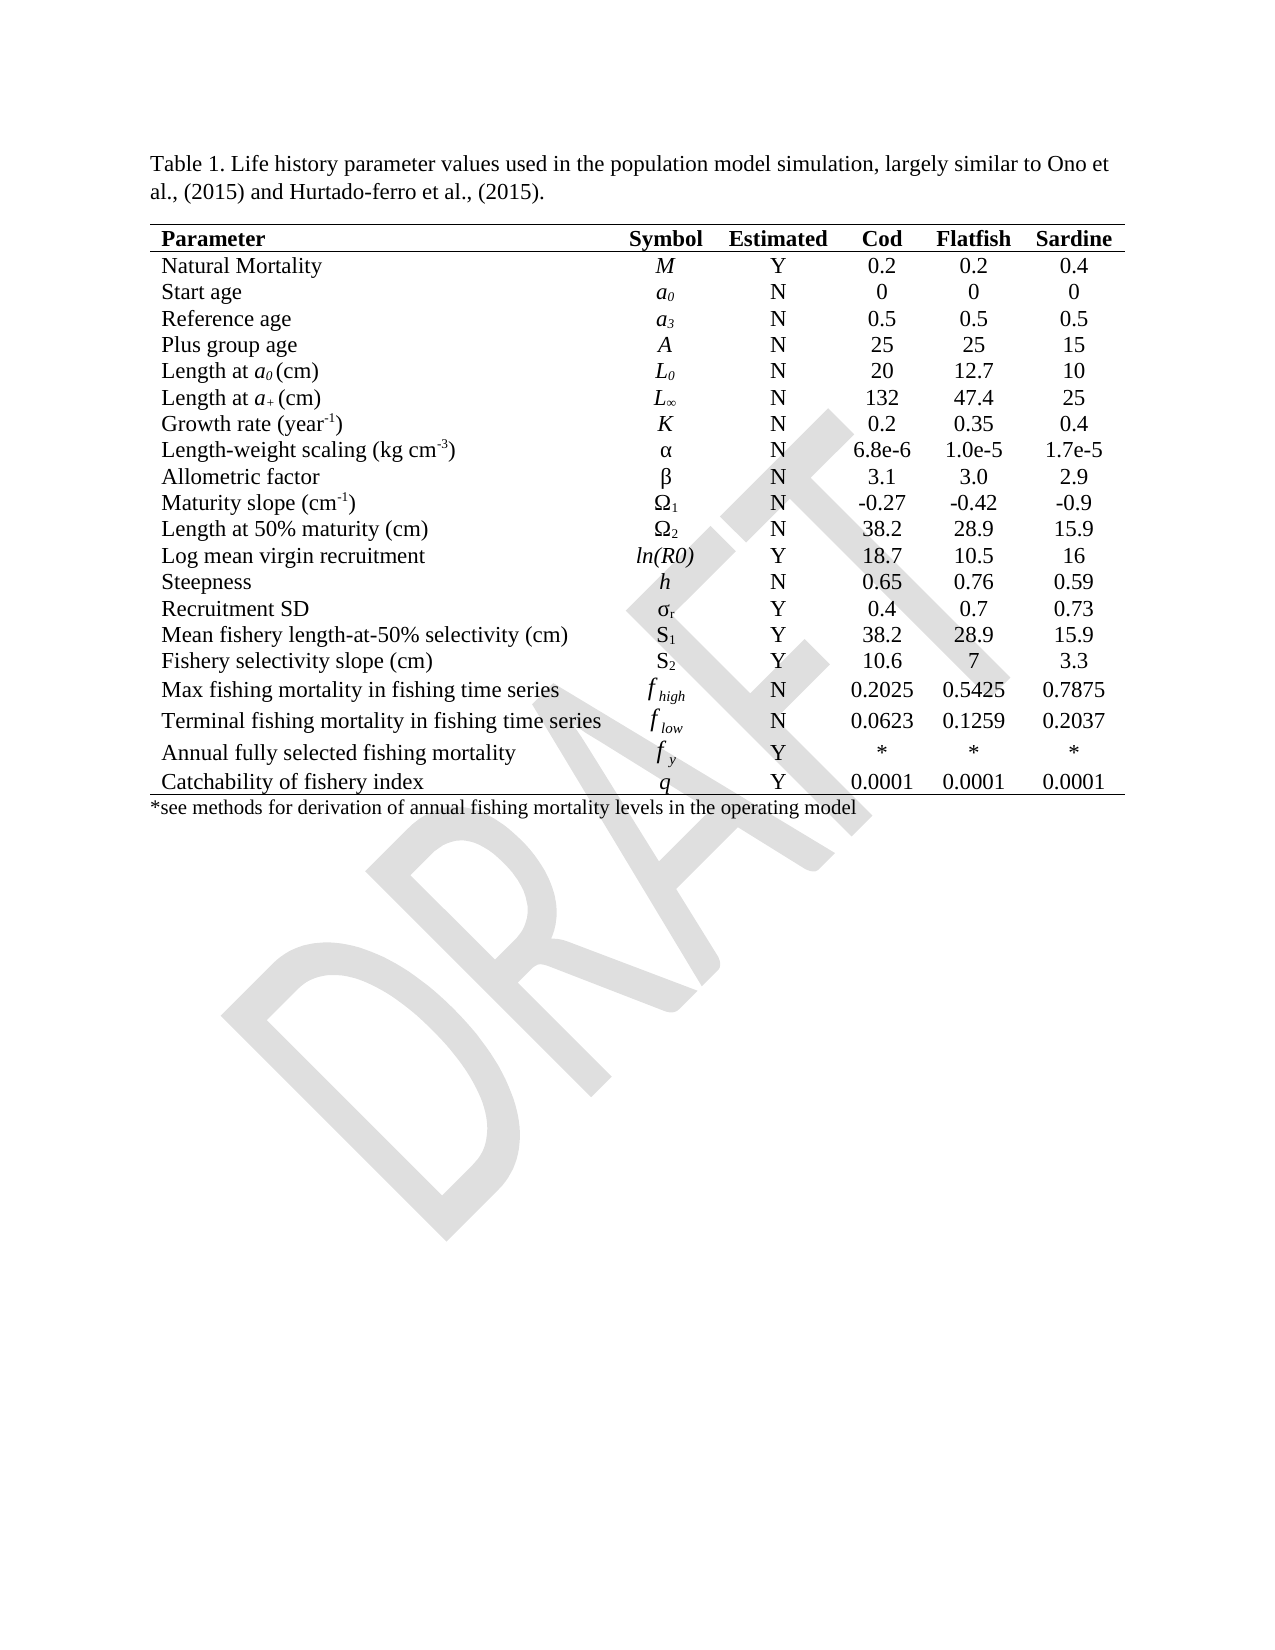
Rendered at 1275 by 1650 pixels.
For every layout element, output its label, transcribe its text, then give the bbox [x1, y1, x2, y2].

table_cell Catchability of fishery index [150, 768, 614, 794]
table_cell 6.8e-6 [839, 436, 925, 463]
table_cell 0.5 [925, 305, 1022, 331]
text Table 1. Life history parameter values used in the population model simulation, largely similar to Ono et al., (2015) and Hurtado-ferro et al., (2015). [150, 150, 1125, 205]
table_cell 20 [839, 358, 925, 384]
table_cell 10.5 [925, 542, 1022, 568]
table_cell Max fishing mortality in fishing time series [150, 674, 614, 705]
table_cell N [717, 358, 839, 384]
table_cell Maturity slope (cm-1) [150, 489, 614, 516]
table_cell Growth rate (year-1) [150, 410, 614, 436]
table_cell 15.9 [1023, 621, 1125, 647]
table_cell N [717, 436, 839, 463]
table_cell 0.2037 [1023, 705, 1125, 736]
table_cell a0 [615, 278, 717, 305]
table_cell Start age [150, 278, 614, 305]
table_cell 0 [839, 278, 925, 305]
table_cell 18.7 [839, 542, 925, 568]
table_cell Log mean virgin recruitment [150, 542, 614, 568]
table_cell Length at a0 (cm) [150, 358, 614, 384]
table_cell Y [717, 252, 839, 278]
table_cell Y [717, 768, 839, 794]
table_cell 25 [925, 331, 1022, 357]
table_cell Natural Mortality [150, 252, 614, 278]
table_cell Y [717, 542, 839, 568]
table_cell 0.76 [925, 568, 1022, 594]
table_cell Y [717, 736, 839, 768]
table_header Sardine [1023, 225, 1125, 251]
table_cell N [717, 568, 839, 594]
table_cell 0.65 [839, 568, 925, 594]
table_header Estimated [717, 225, 839, 251]
table_cell Plus group age [150, 331, 614, 357]
table_cell L0 [615, 358, 717, 384]
table_cell M [615, 252, 717, 278]
table_cell -0.27 [839, 489, 925, 516]
table_cell 10 [1023, 358, 1125, 384]
table_cell Length-weight scaling (kg cm-3) [150, 436, 614, 463]
table_cell 28.9 [925, 621, 1022, 647]
table_cell 0.2025 [839, 674, 925, 705]
table_cell N [717, 278, 839, 305]
table_cell 0.5 [839, 305, 925, 331]
table_header Symbol [615, 225, 717, 251]
table_cell Y [717, 621, 839, 647]
table_cell 2.9 [1023, 463, 1125, 489]
table_cell [615, 674, 717, 705]
table_cell N [717, 674, 839, 705]
table_cell N [717, 489, 839, 516]
table_cell 0.7875 [1023, 674, 1125, 705]
table_cell N [717, 516, 839, 542]
table_cell 3.1 [839, 463, 925, 489]
table_cell 15 [1023, 331, 1125, 357]
table_cell N [717, 410, 839, 436]
table_cell Recruitment SD [150, 595, 614, 621]
table_cell 0.59 [1023, 568, 1125, 594]
table_cell -0.42 [925, 489, 1022, 516]
table_cell * [1023, 736, 1125, 768]
table_cell Terminal fishing mortality in fishing time series [150, 705, 614, 736]
table_cell a3 [615, 305, 717, 331]
table_cell K [615, 410, 717, 436]
table_cell 0 [925, 278, 1022, 305]
table_cell 25 [1023, 384, 1125, 410]
table_cell Fishery selectivity slope (cm) [150, 647, 614, 674]
table_cell σr [615, 595, 717, 621]
table_cell 0.0001 [925, 768, 1022, 794]
text *see methods for derivation of annual fishing mortality levels in the operating model [150, 795, 1125, 819]
table_cell ln(R0) [615, 542, 717, 568]
table_cell [615, 705, 717, 736]
table_cell 3.0 [925, 463, 1022, 489]
table_cell 7 [925, 647, 1022, 674]
table_cell 1.7e-5 [1023, 436, 1125, 463]
table_cell 0.0623 [839, 705, 925, 736]
table_cell 38.2 [839, 621, 925, 647]
table_cell 38.2 [839, 516, 925, 542]
table_cell h [615, 568, 717, 594]
table_cell 0.4 [1023, 252, 1125, 278]
table_cell β [615, 463, 717, 489]
table_cell q [615, 768, 717, 794]
table_cell 16 [1023, 542, 1125, 568]
table_cell 132 [839, 384, 925, 410]
table_cell * [839, 736, 925, 768]
table_cell 0.0001 [839, 768, 925, 794]
table_cell 0.2 [839, 410, 925, 436]
table_cell Y [717, 647, 839, 674]
table_cell A [615, 331, 717, 357]
table_cell Annual fully selected fishing mortality [150, 736, 614, 768]
table_cell Ω2 [615, 516, 717, 542]
table_header Flatfish [925, 225, 1022, 251]
table_cell Reference age [150, 305, 614, 331]
table_cell N [717, 331, 839, 357]
table_cell S1 [615, 621, 717, 647]
table_cell 0.5 [1023, 305, 1125, 331]
table_cell 0.35 [925, 410, 1022, 436]
table_cell 0.5425 [925, 674, 1022, 705]
table_cell 25 [839, 331, 925, 357]
table_cell 47.4 [925, 384, 1022, 410]
table_header Cod [839, 225, 925, 251]
table_cell 0.1259 [925, 705, 1022, 736]
table_cell Length at a+ (cm) [150, 384, 614, 410]
table_cell N [717, 384, 839, 410]
table_cell [615, 736, 717, 768]
table_cell Y [717, 595, 839, 621]
table_cell 0.4 [839, 595, 925, 621]
table_cell 10.6 [839, 647, 925, 674]
table_cell 0.2 [925, 252, 1022, 278]
table_cell 0.4 [1023, 410, 1125, 436]
table_cell Steepness [150, 568, 614, 594]
table_cell 3.3 [1023, 647, 1125, 674]
table_header Parameter [150, 225, 614, 251]
table_cell 15.9 [1023, 516, 1125, 542]
table_cell N [717, 705, 839, 736]
table_cell N [717, 305, 839, 331]
table_cell 0.7 [925, 595, 1022, 621]
table_cell Ω1 [615, 489, 717, 516]
table_cell 1.0e-5 [925, 436, 1022, 463]
table_cell S2 [615, 647, 717, 674]
table_cell Length at 50% maturity (cm) [150, 516, 614, 542]
table_cell * [925, 736, 1022, 768]
table_cell Mean fishery length-at-50% selectivity (cm) [150, 621, 614, 647]
table_cell 0 [1023, 278, 1125, 305]
table_cell 0.0001 [1023, 768, 1125, 794]
table_cell α [615, 436, 717, 463]
table_cell N [717, 463, 839, 489]
table_cell 0.2 [839, 252, 925, 278]
table_cell 0.73 [1023, 595, 1125, 621]
table_cell L∞ [615, 384, 717, 410]
table_cell 28.9 [925, 516, 1022, 542]
table_cell 12.7 [925, 358, 1022, 384]
table_cell Allometric factor [150, 463, 614, 489]
table_cell -0.9 [1023, 489, 1125, 516]
